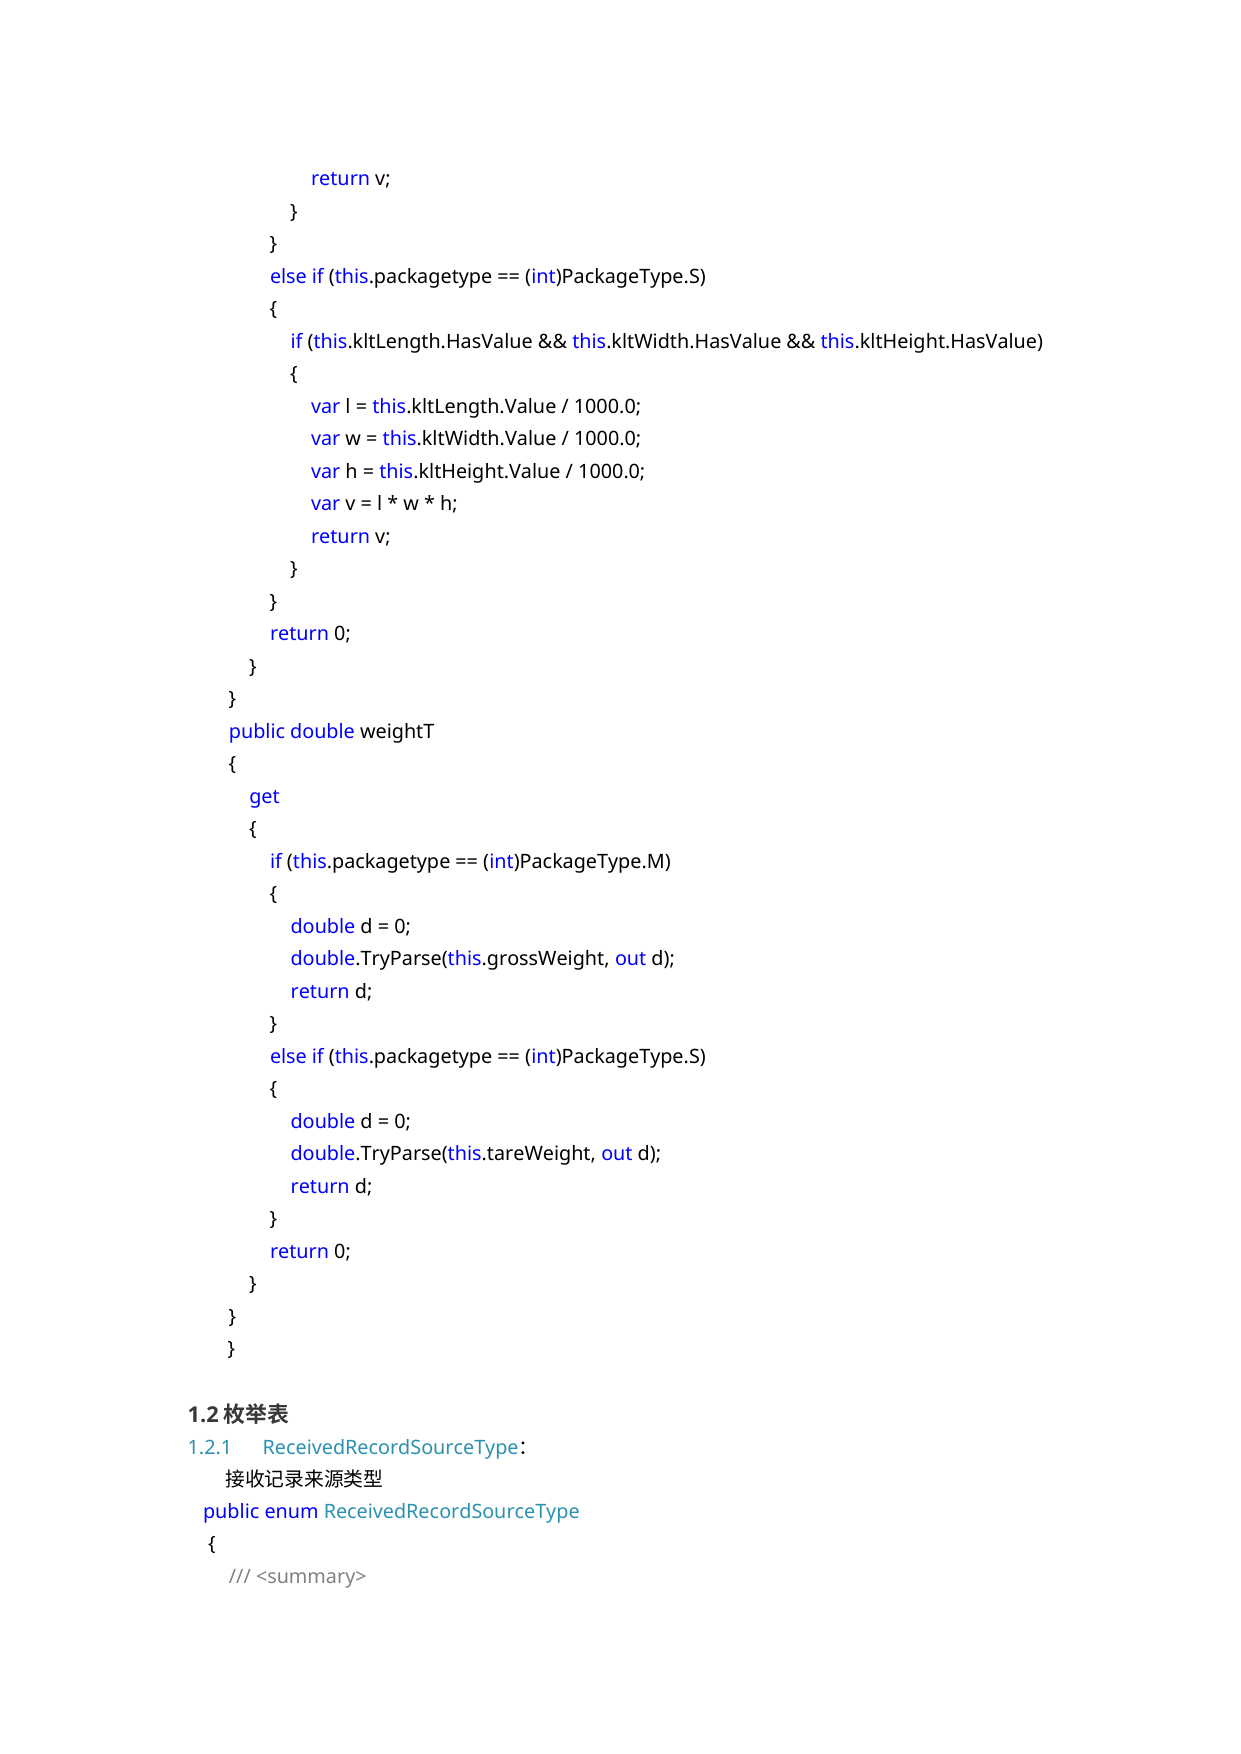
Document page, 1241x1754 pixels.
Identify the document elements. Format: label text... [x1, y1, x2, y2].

list ReceivedRecordSourceType： [187, 1429, 1053, 1462]
text { [187, 292, 1053, 324]
text return d; [187, 1169, 1053, 1202]
text var l = this.kltLength.Value / 1000.0; [187, 389, 1053, 422]
text { [187, 747, 1053, 779]
text } [187, 194, 1053, 227]
text 1.2枚举表 [187, 1397, 1053, 1429]
text { [187, 877, 1053, 909]
text return v; [187, 519, 1053, 552]
text public enum ReceivedRecordSourceType [187, 1494, 1053, 1527]
text } [187, 649, 1053, 682]
text } [187, 552, 1053, 584]
text } [187, 1332, 1053, 1364]
text double.TryParse(this.tareWeight, out d); [187, 1137, 1053, 1169]
text return v; [187, 162, 1053, 194]
text var w = this.kltWidth.Value / 1000.0; [187, 422, 1053, 454]
text else if (this.packagetype == (int)PackageType.S) [187, 1039, 1053, 1072]
text } [187, 1007, 1053, 1039]
text { [187, 812, 1053, 844]
text return 0; [187, 1234, 1053, 1267]
text get [187, 779, 1053, 812]
text double d = 0; [187, 909, 1053, 942]
text else if (this.packagetype == (int)PackageType.S) [187, 259, 1053, 292]
text } [187, 1267, 1053, 1299]
text { [187, 1072, 1053, 1104]
text double d = 0; [187, 1104, 1053, 1137]
text if (this.kltLength.HasValue && this.kltWidth.HasValue && this.kltHeight.HasValue) [187, 324, 1053, 357]
text return 0; [187, 617, 1053, 649]
text { [187, 1527, 1053, 1559]
text { [187, 357, 1053, 389]
text } [187, 682, 1053, 714]
text return d; [187, 974, 1053, 1007]
text /// <summary> [187, 1559, 1053, 1592]
text var h = this.kltHeight.Value / 1000.0; [187, 454, 1053, 487]
text } [187, 227, 1053, 259]
text } [187, 1202, 1053, 1234]
text } [187, 1299, 1053, 1332]
text } [187, 584, 1053, 617]
text var v = l * w * h; [187, 487, 1053, 519]
text double.TryParse(this.grossWeight, out d); [187, 942, 1053, 974]
text if (this.packagetype == (int)PackageType.M) [187, 844, 1053, 877]
text public double weightT [187, 714, 1053, 747]
text 接收记录来源类型 [225, 1462, 1053, 1494]
